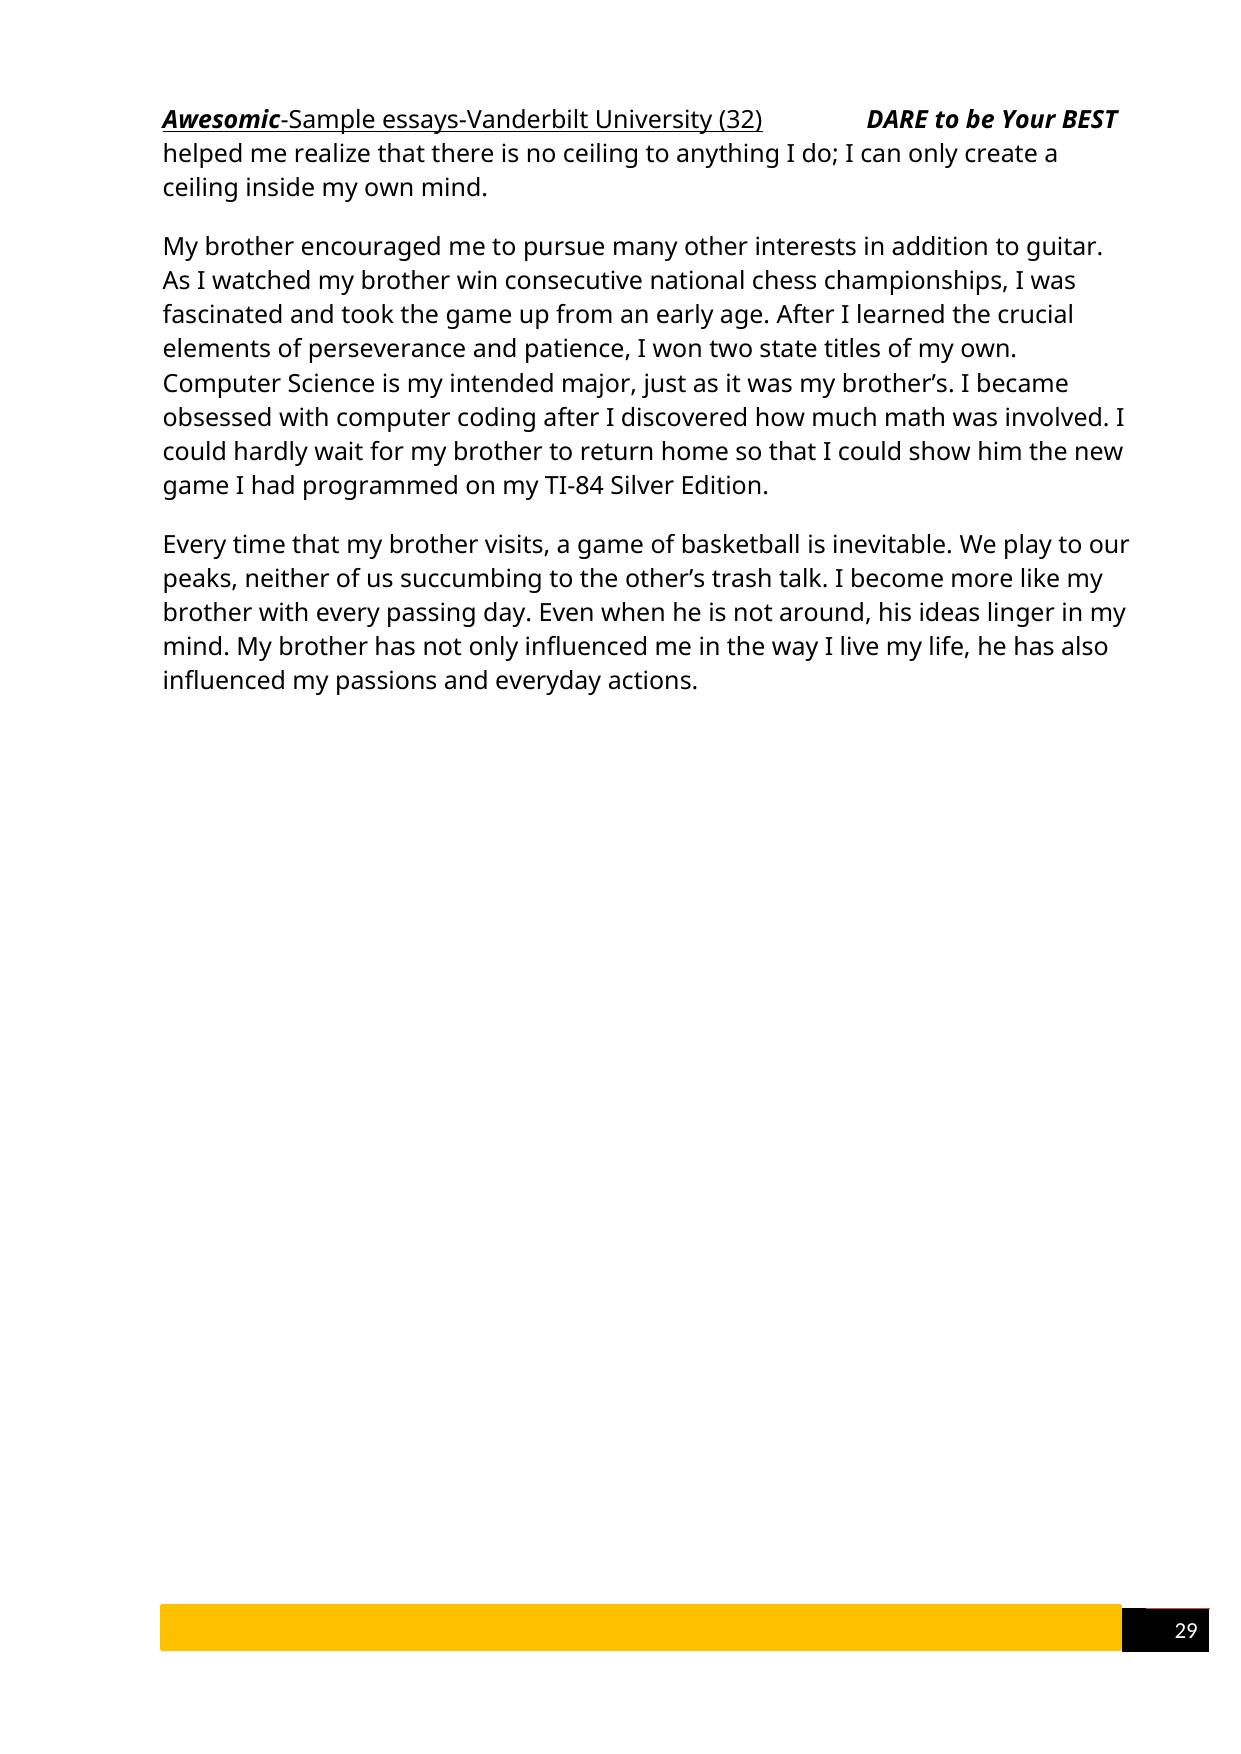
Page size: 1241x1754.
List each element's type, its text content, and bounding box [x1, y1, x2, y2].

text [162, 136, 1137, 204]
text Every time that my brother visits, a game of basketball is inevitable. We play to our peaks, neither of us succumbing to the other’s trash talk. I become more like my brother with every passing day. Even when he is not around, his ideas linger in my mind. My brother has not only influenced me in the way I live my life, he has also influenced my passions and everyday actions. [162, 526, 1137, 697]
text My brother encouraged me to pursue many other interests in addition to guitar. As I watched my brother win consecutive national chess championships, I was fascinated and took the game up from an early age. After I learned the crucial elements of perseverance and patience, I won two state titles of my own. Computer Science is my intended major, just as it was my brother’s. I became obsessed with computer coding after I discovered how much math was involved. I could hardly wait for my brother to return home so that I could show him the new game I had programmed on my TI-84 Silver Edition. [162, 229, 1137, 501]
